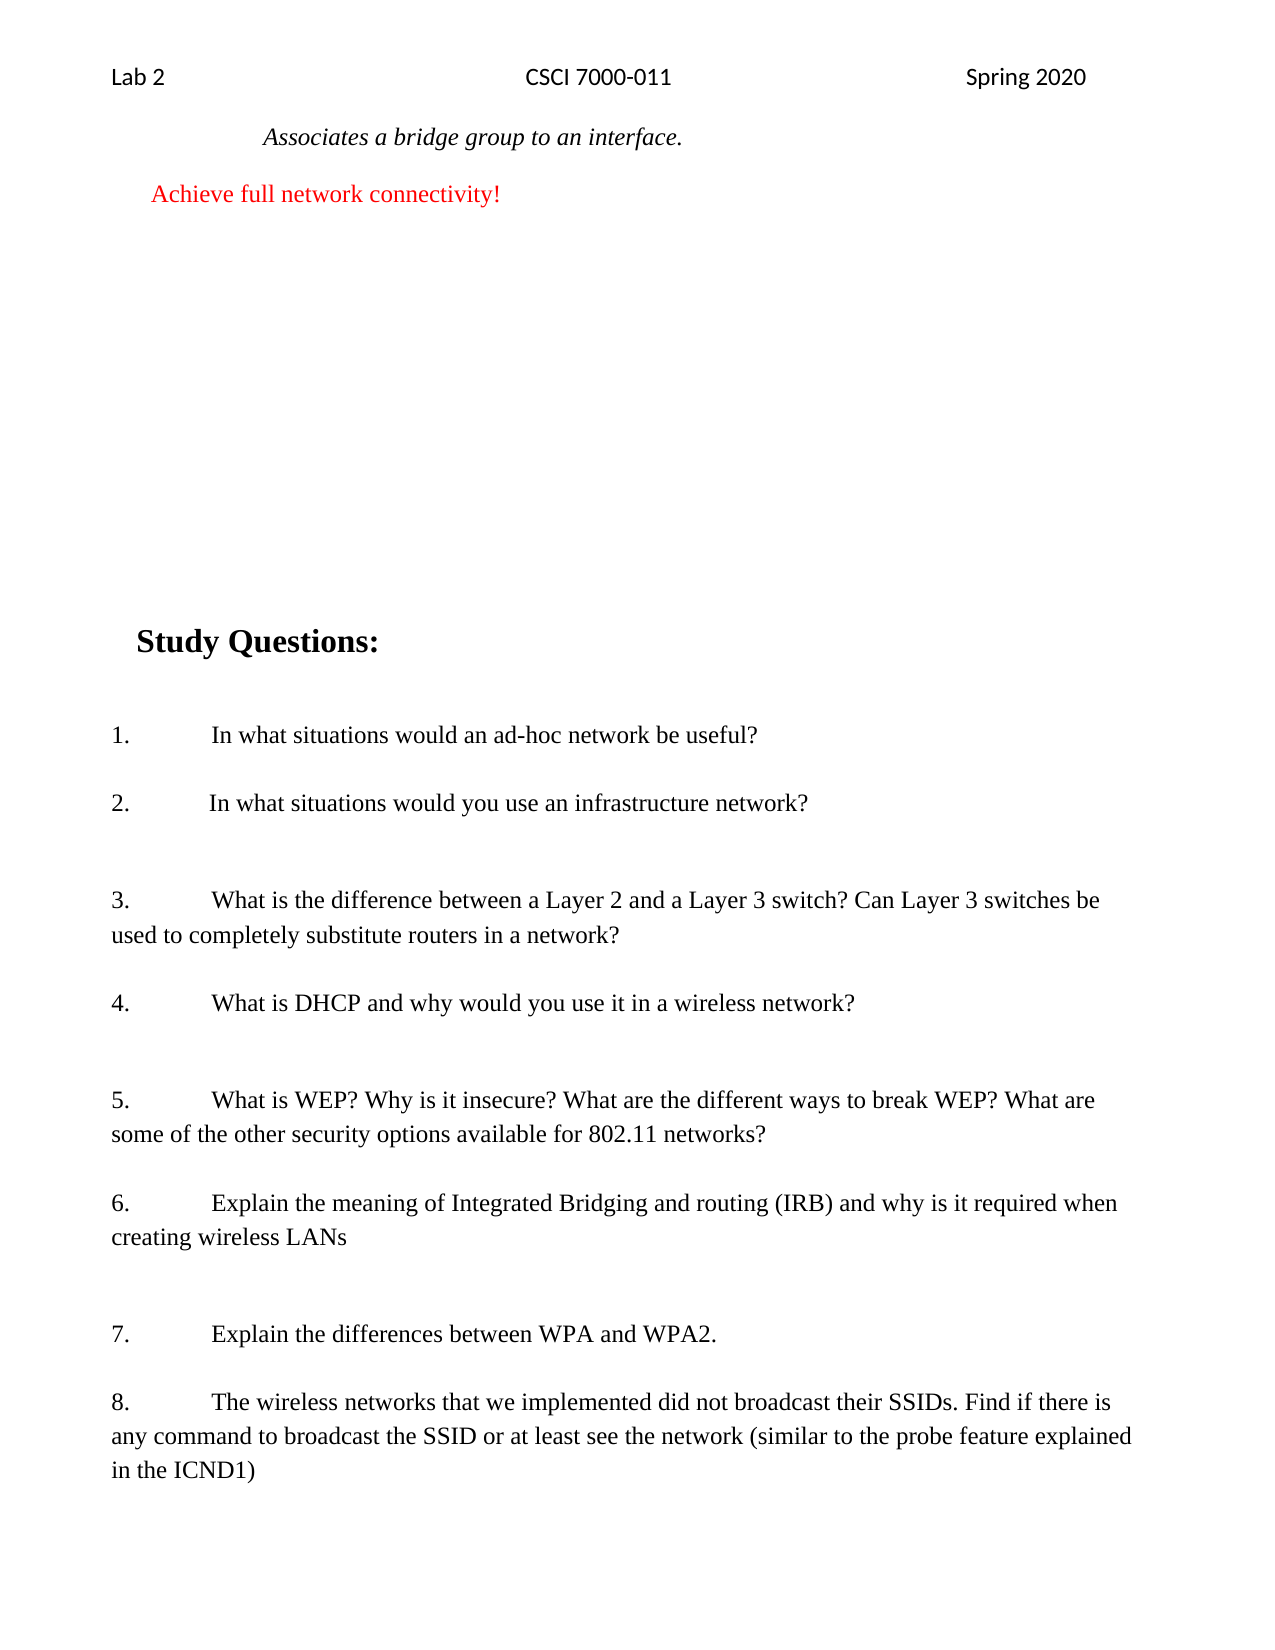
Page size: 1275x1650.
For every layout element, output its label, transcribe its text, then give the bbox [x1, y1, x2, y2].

text Associates a bridge group to an interface. [263, 122, 1137, 150]
list In what situations would you use an infrastructure network? [111, 788, 1137, 817]
list The wireless networks that we implemented did not broadcast their SSIDs. Find if there is any command to broadcast the SSID or at least see the network (similar to the probe feature explained in the ICND1) [111, 1387, 1137, 1484]
text Achieve full network connectivity! [151, 179, 1137, 208]
list What is DHCP and why would you use it in a wireless network? [111, 988, 1137, 1017]
list In what situations would an ad-hoc network be useful? [111, 720, 1137, 749]
list Explain the differences between WPA and WPA2. [111, 1319, 1137, 1348]
text Study Questions: [136, 621, 1137, 660]
list Explain the meaning of Integrated Bridging and routing (IRB) and why is it required when creating wireless LANs [111, 1188, 1137, 1251]
list What is the difference between a Layer 2 and a Layer 3 switch? Can Layer 3 switches be used to completely substitute routers in a network? [111, 886, 1137, 948]
list What is WEP? Why is it insecure? What are the different ways to break WEP? What are some of the other security options available for 802.11 networks? [111, 1085, 1137, 1148]
